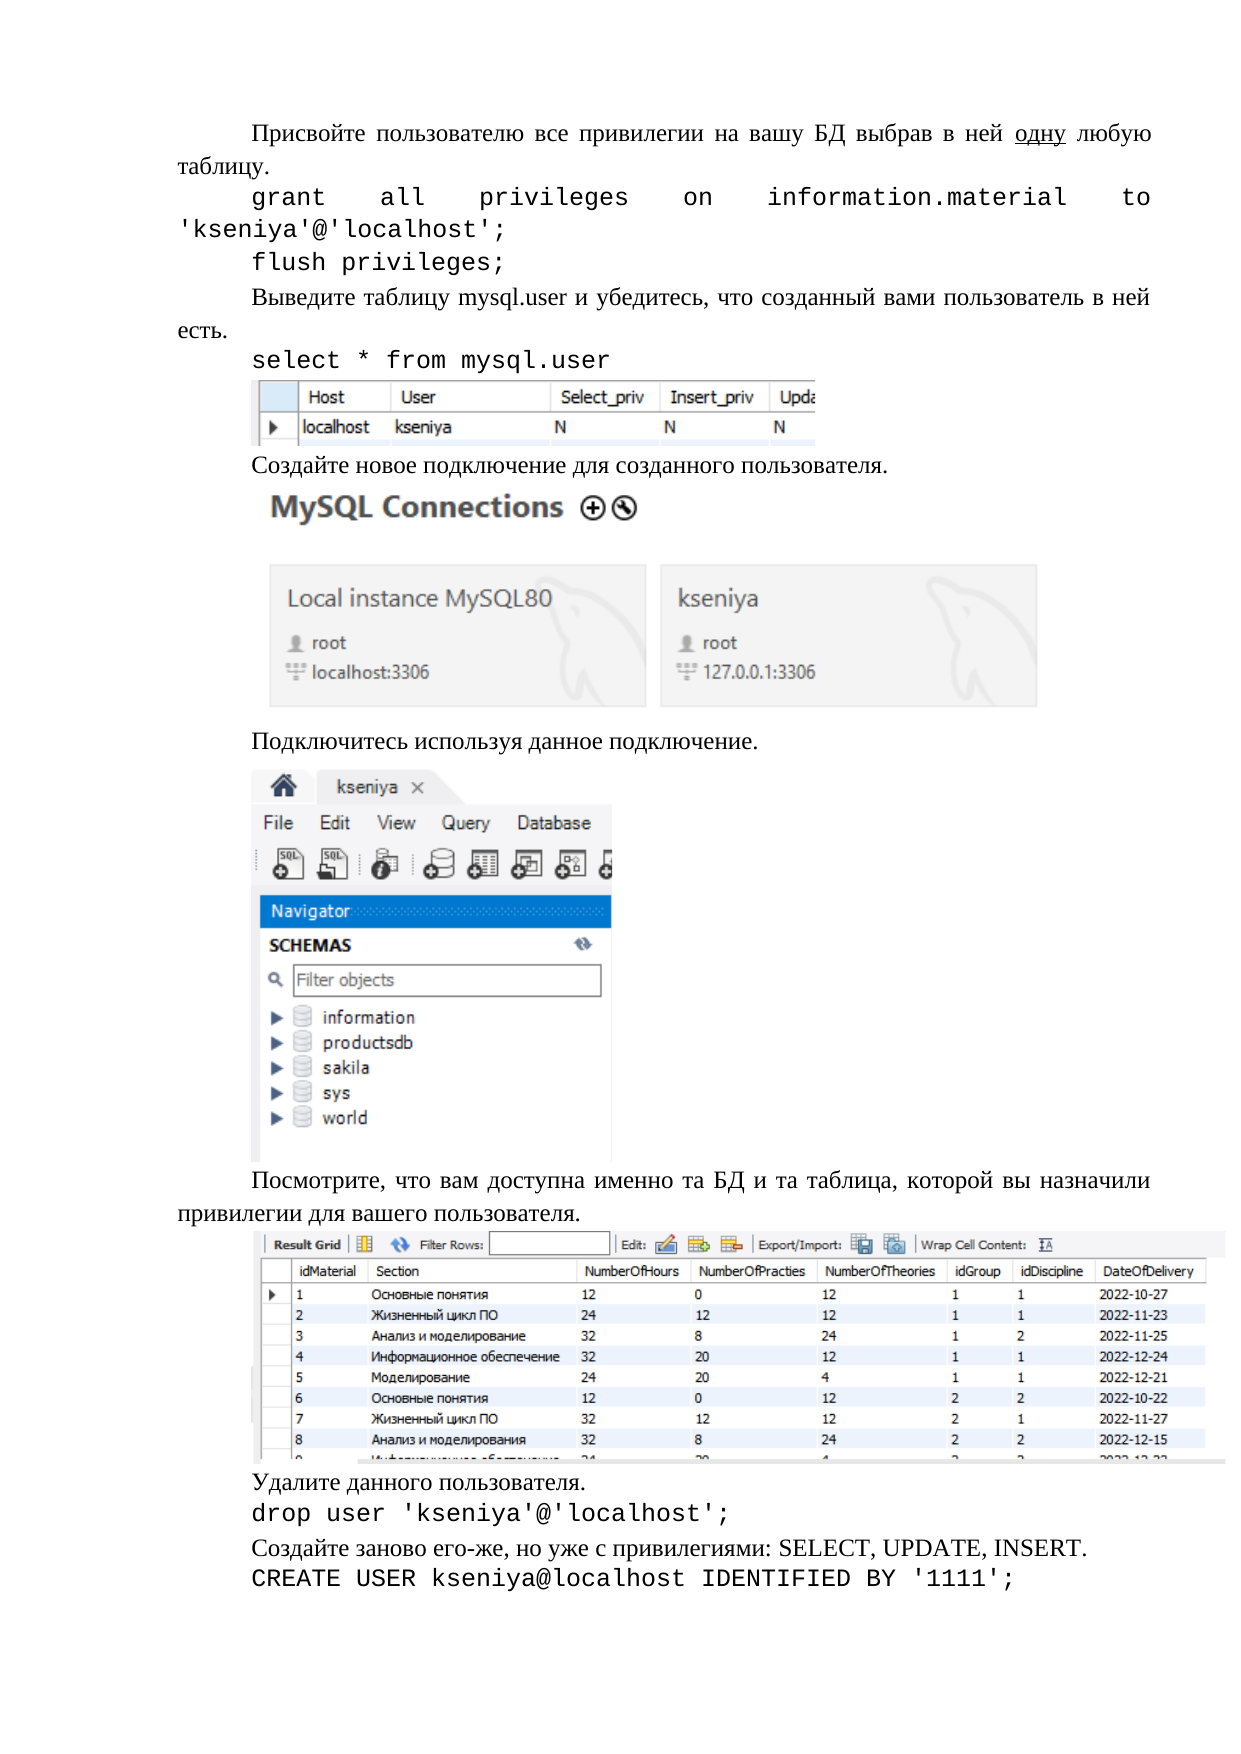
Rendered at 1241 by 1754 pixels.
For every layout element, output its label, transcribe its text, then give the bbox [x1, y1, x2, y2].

text Посмотрите, что вам доступна именно та БД и та таблица, которой вы назначили привилегии для вашего пользователя. [177, 1165, 1152, 1227]
text flush privileges; [177, 249, 1152, 277]
text Создайте заново его-же, но уже с привилегиями: SELECT, UPDATE, INSERT. [177, 1533, 1152, 1562]
text Выведите таблицу mysql.user и убедитесь, что созданный вами пользователь в ней есть. [177, 282, 1152, 343]
text drop user 'kseniya'@'localhost'; [177, 1501, 1152, 1529]
text Удалите данного пользователя. [177, 1467, 1152, 1496]
picture [251, 380, 816, 446]
text Подключитесь используя данное подключение. [177, 726, 1152, 755]
text grant all privileges on information.material to 'kseniya'@'localhost'; [177, 184, 1152, 245]
text Создайте новое подключение для созданного пользователя. [177, 450, 1152, 479]
text Присвойте пользователю все привилегии на вашу БД выбрав в ней одну любую таблицу. [177, 118, 1152, 180]
picture [251, 483, 1053, 723]
text select * from mysql.user [177, 348, 1152, 376]
picture [251, 1231, 1226, 1464]
text CREATE USER kseniya@localhost IDENTIFIED BY '1111'; [177, 1566, 1152, 1594]
picture [251, 759, 613, 1162]
